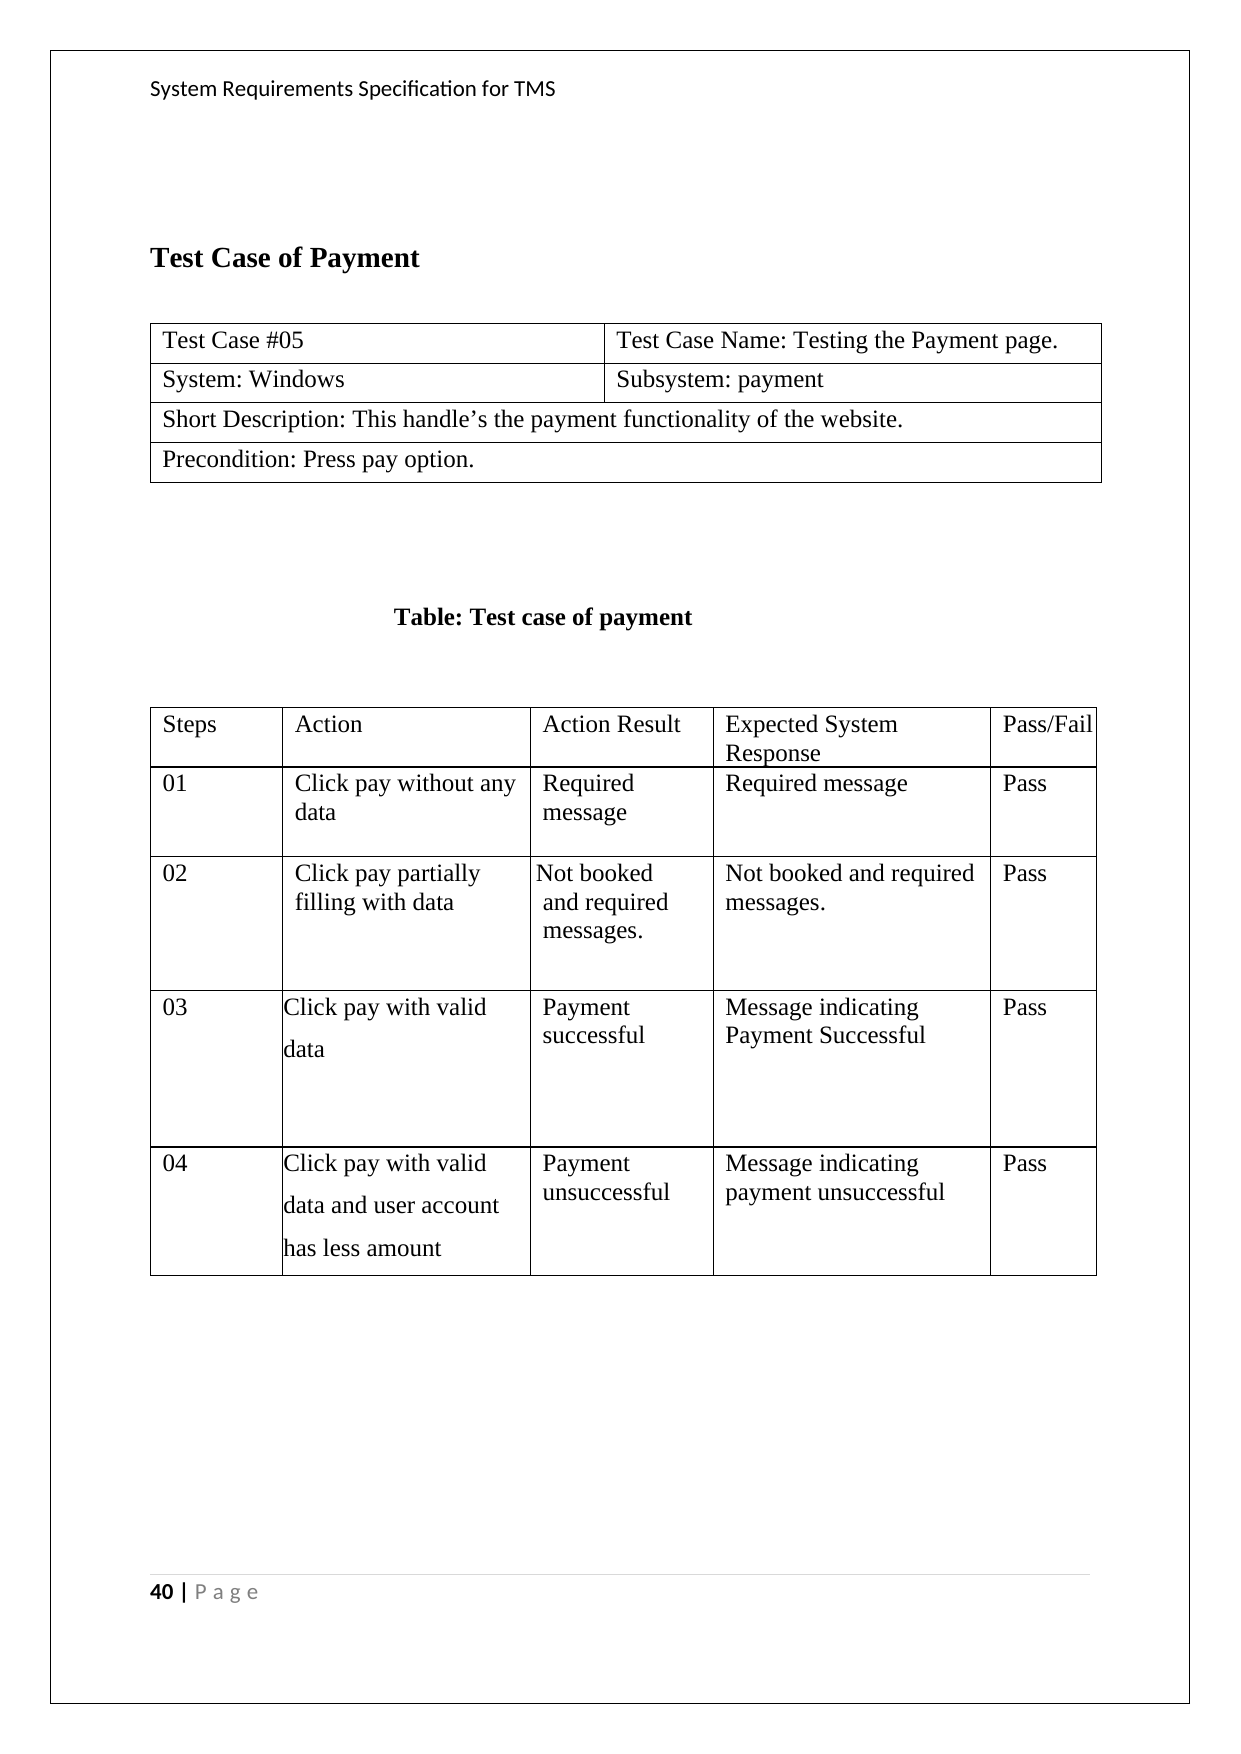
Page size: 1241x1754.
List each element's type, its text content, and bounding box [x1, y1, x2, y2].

table_cell Click pay without any data [283, 768, 530, 856]
table_cell Pass [991, 857, 1096, 990]
table_cell Short Description: This handle’s the payment functionality of the website. [151, 403, 1101, 442]
table_header Test Case #05 [151, 324, 604, 363]
table_cell Pass [991, 768, 1096, 856]
table_cell Precondition: Press pay option. [151, 443, 1101, 482]
table_cell Message indicating payment unsuccessful [714, 1148, 990, 1274]
table_cell 01 [151, 768, 282, 856]
table_cell 03 [151, 991, 282, 1146]
text Table: Test case of payment [150, 602, 692, 631]
table_cell 04 [151, 1148, 282, 1274]
text Test Case of Payment [150, 240, 1090, 273]
table_cell Not booked and required messages. [531, 857, 713, 990]
table_header Test Case Name: Testing the Payment page. [605, 324, 1101, 363]
table_header Expected System Response [714, 708, 990, 766]
table_cell Click pay partially filling with data [283, 857, 530, 990]
table_cell Required message [531, 768, 713, 856]
table_cell Subsystem: payment [605, 364, 1101, 402]
table_cell System: Windows [151, 364, 604, 402]
table_cell Click pay with valid data [283, 991, 530, 1146]
table_header Pass/Fail [991, 708, 1096, 766]
table_cell Pass [991, 991, 1096, 1146]
table_header Action [283, 708, 530, 766]
table_cell Required message [714, 768, 990, 856]
table_header Steps [151, 708, 282, 766]
table_cell Payment unsuccessful [531, 1148, 713, 1274]
table_cell Pass [991, 1148, 1096, 1274]
table_cell 02 [151, 857, 282, 990]
table_cell Message indicating Payment Successful [714, 991, 990, 1146]
table_header Action Result [531, 708, 713, 766]
table_cell Click pay with valid data and user account has less amount [283, 1148, 530, 1274]
table_cell Payment successful [531, 991, 713, 1146]
table_cell Not booked and required messages. [714, 857, 990, 990]
